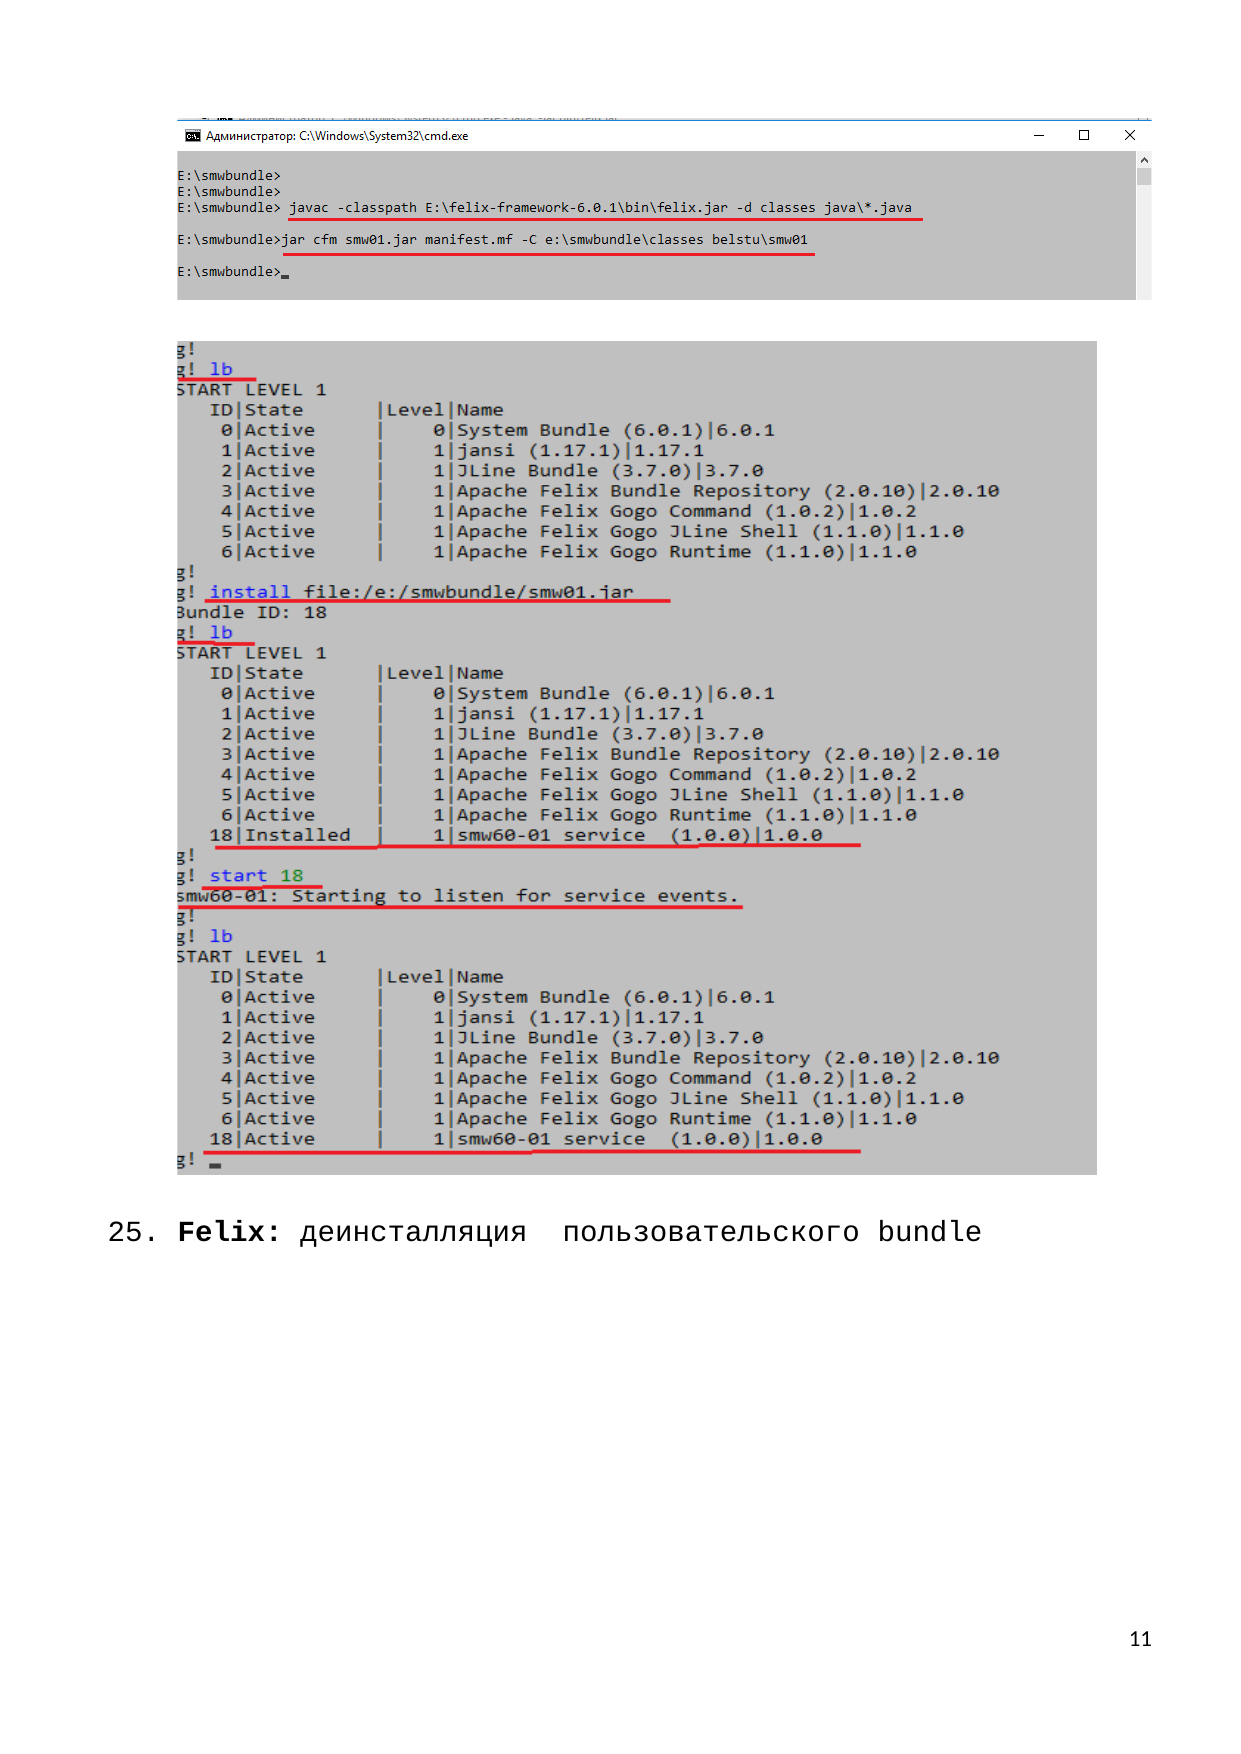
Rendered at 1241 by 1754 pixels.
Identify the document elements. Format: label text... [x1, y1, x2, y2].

picture [177, 118, 1152, 300]
picture [177, 341, 1097, 1175]
list Felix: деинсталляция пользовательского bundle [177, 1217, 1152, 1250]
